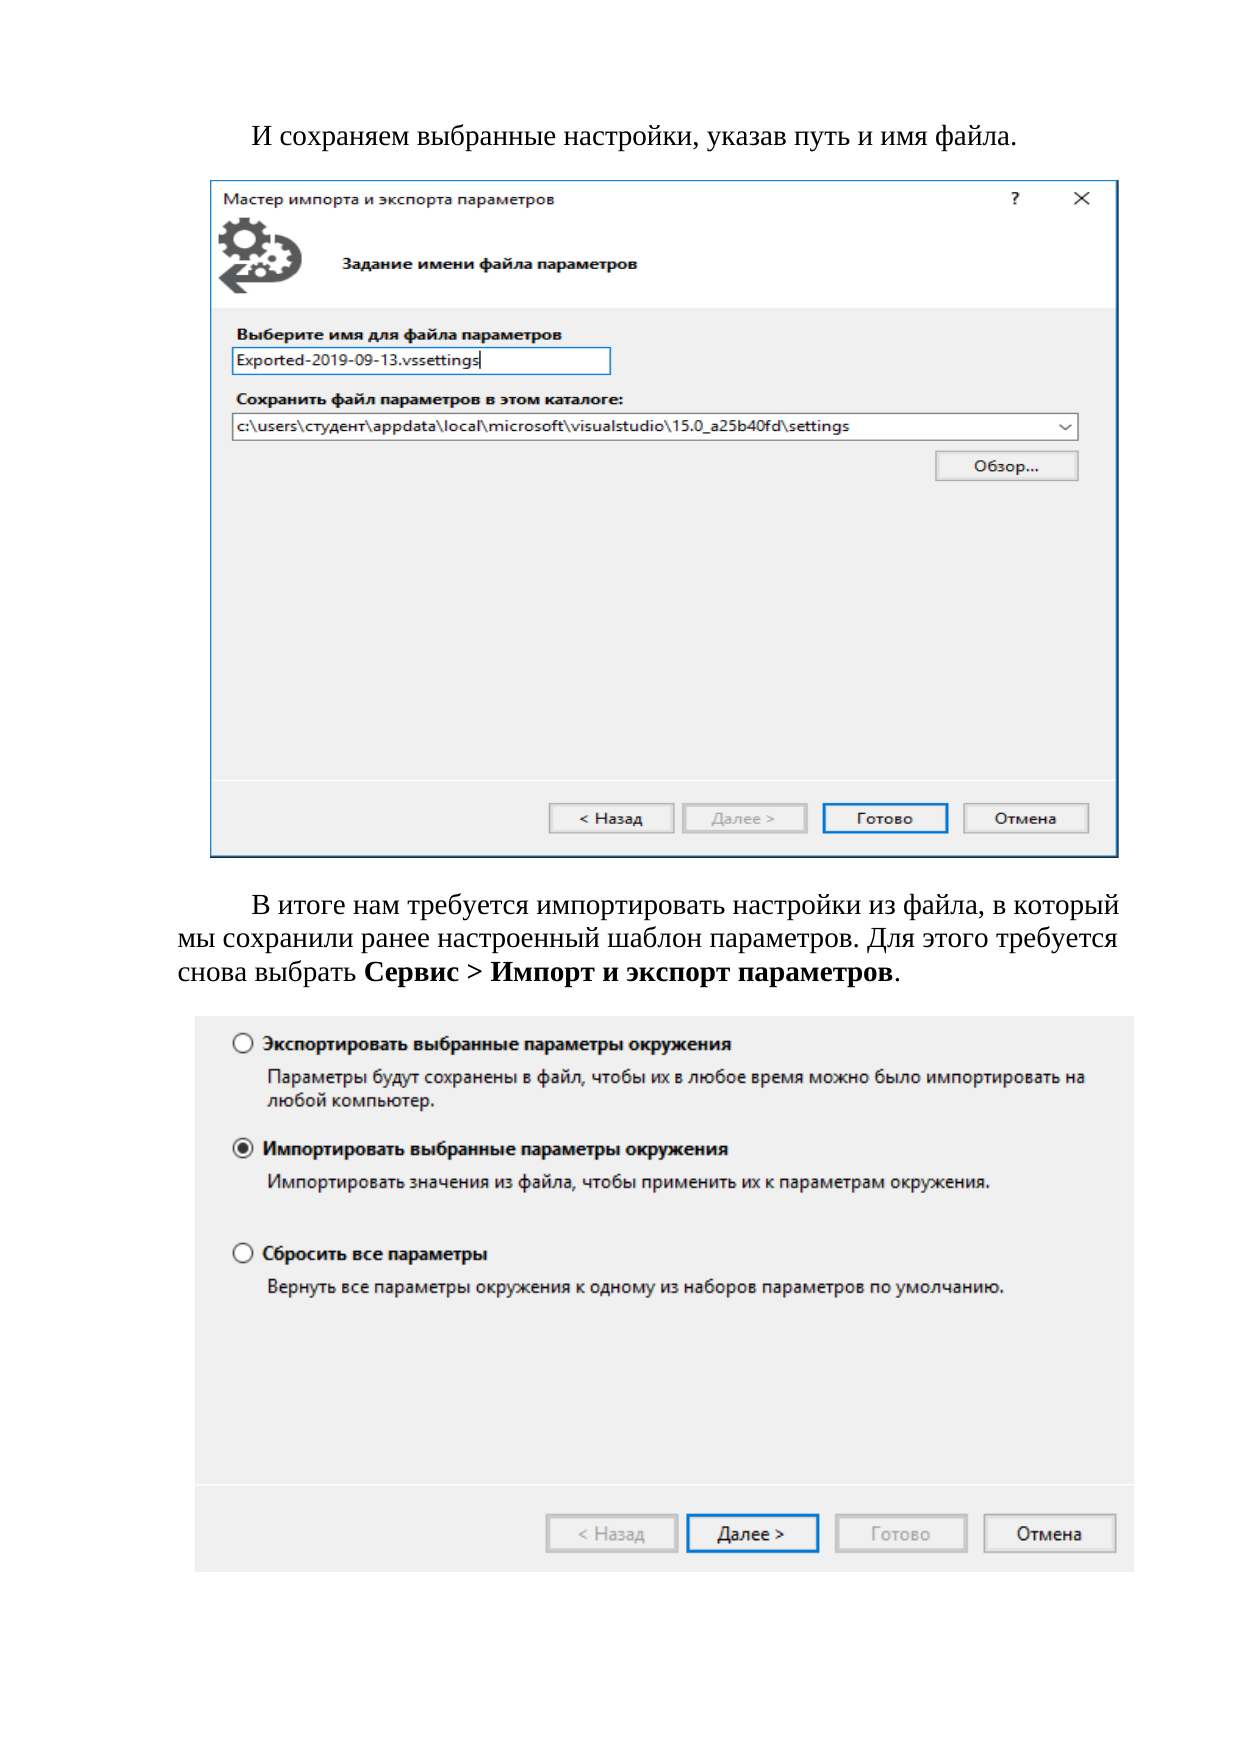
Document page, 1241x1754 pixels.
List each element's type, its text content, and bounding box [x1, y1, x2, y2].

picture [194, 1016, 1134, 1572]
picture [210, 180, 1119, 858]
text И сохраняем выбранные настройки, указав путь и имя файла. [177, 118, 1152, 152]
text В итоге нам требуется импортировать настройки из файла, в который мы сохранили ранее настроенный шаблон параметров. Для этого требуется снова выбрать Сервис > Импорт и экспорт параметров. [177, 887, 1152, 988]
